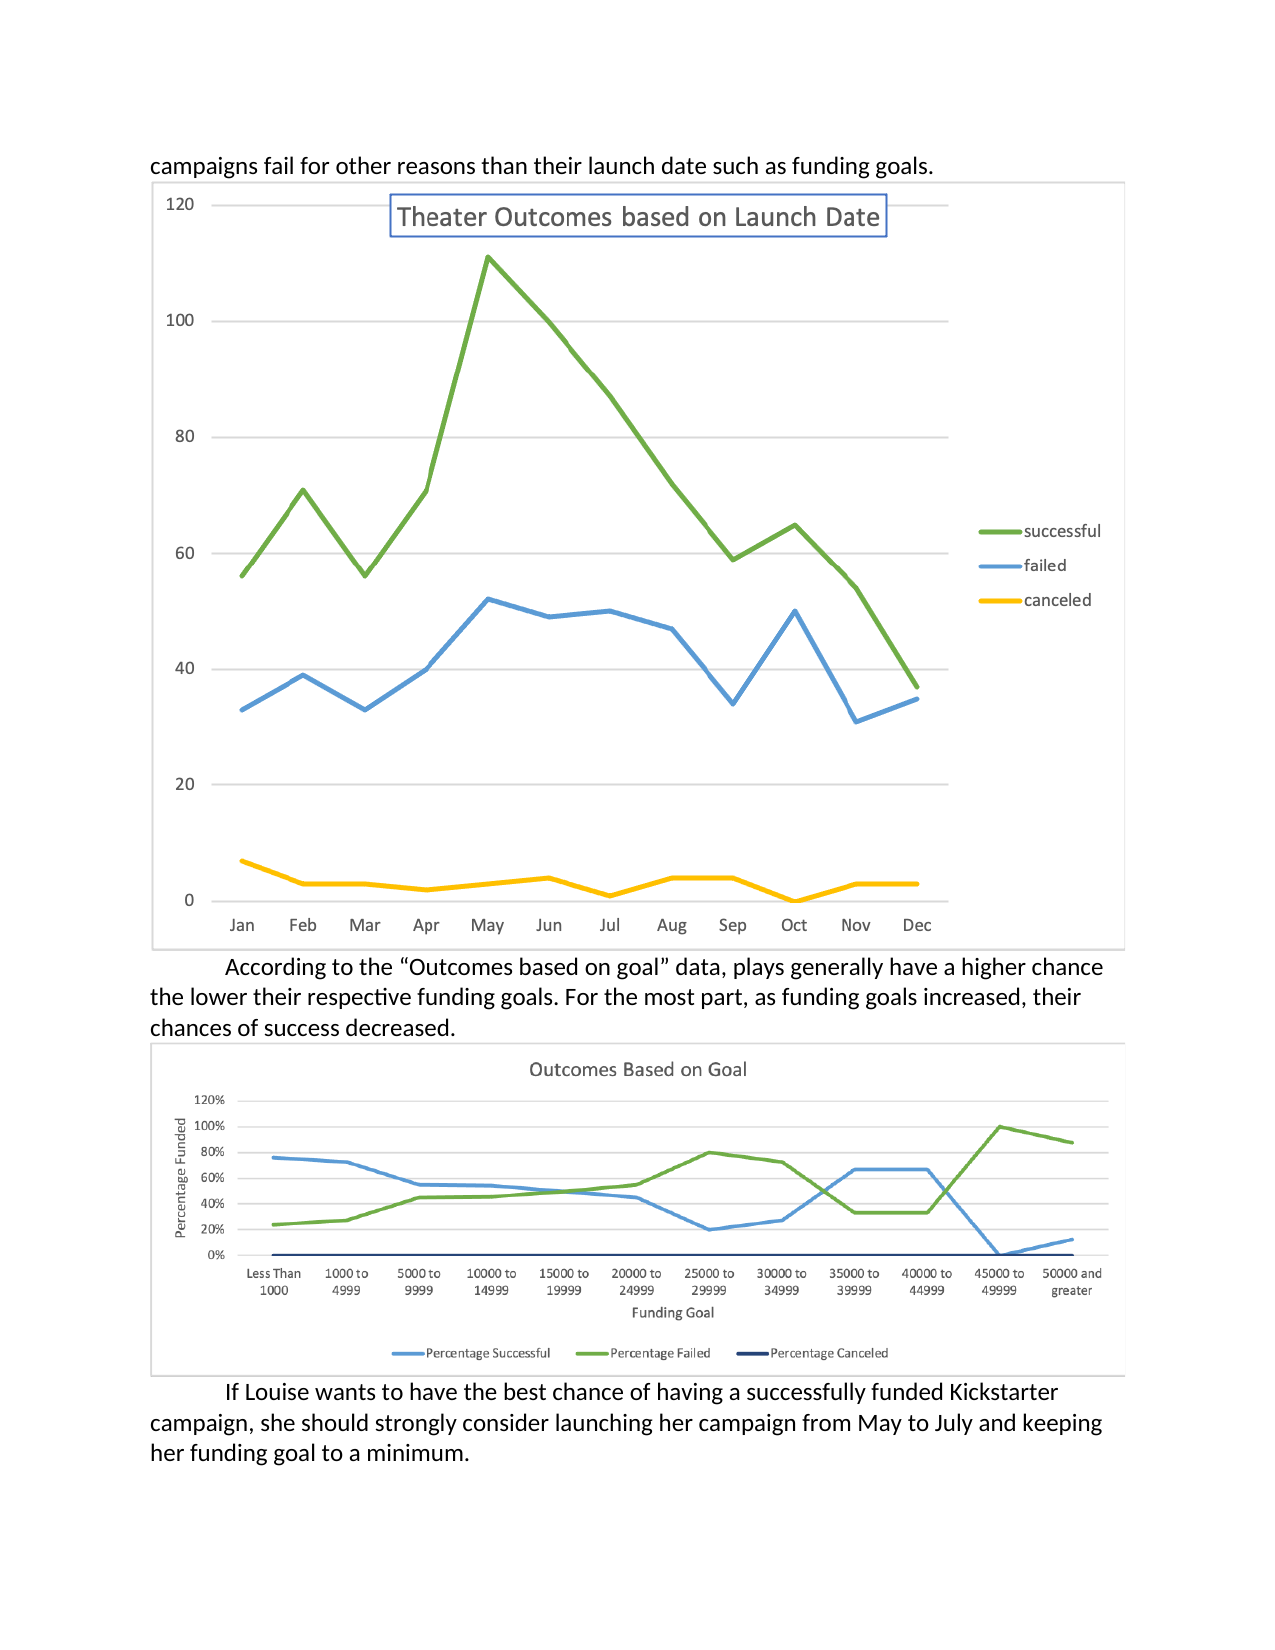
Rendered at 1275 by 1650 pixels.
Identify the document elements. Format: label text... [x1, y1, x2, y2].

text According to the “Outcomes based on goal” data, plays generally have a higher chance the lower their respective funding goals. For the most part, as funding goals increased, their chances of success decreased. [150, 951, 1125, 1042]
picture [150, 180, 1125, 951]
picture [150, 1042, 1125, 1377]
text If Louise wants to have the best chance of having a successfully funded Kickstarter campaign, she should strongly consider launching her campaign from May to July and keeping her funding goal to a minimum. [150, 1377, 1125, 1468]
text According to the “Theater outcomes based on launch date” data, theater campaigns have a higher chance of being successful during May to July approximately. Interestingly, the number of failed campaigns seems fairly steady throughout the year which may indicate that campaigns fail for other reasons than their launch date such as funding goals. [150, 150, 1125, 180]
